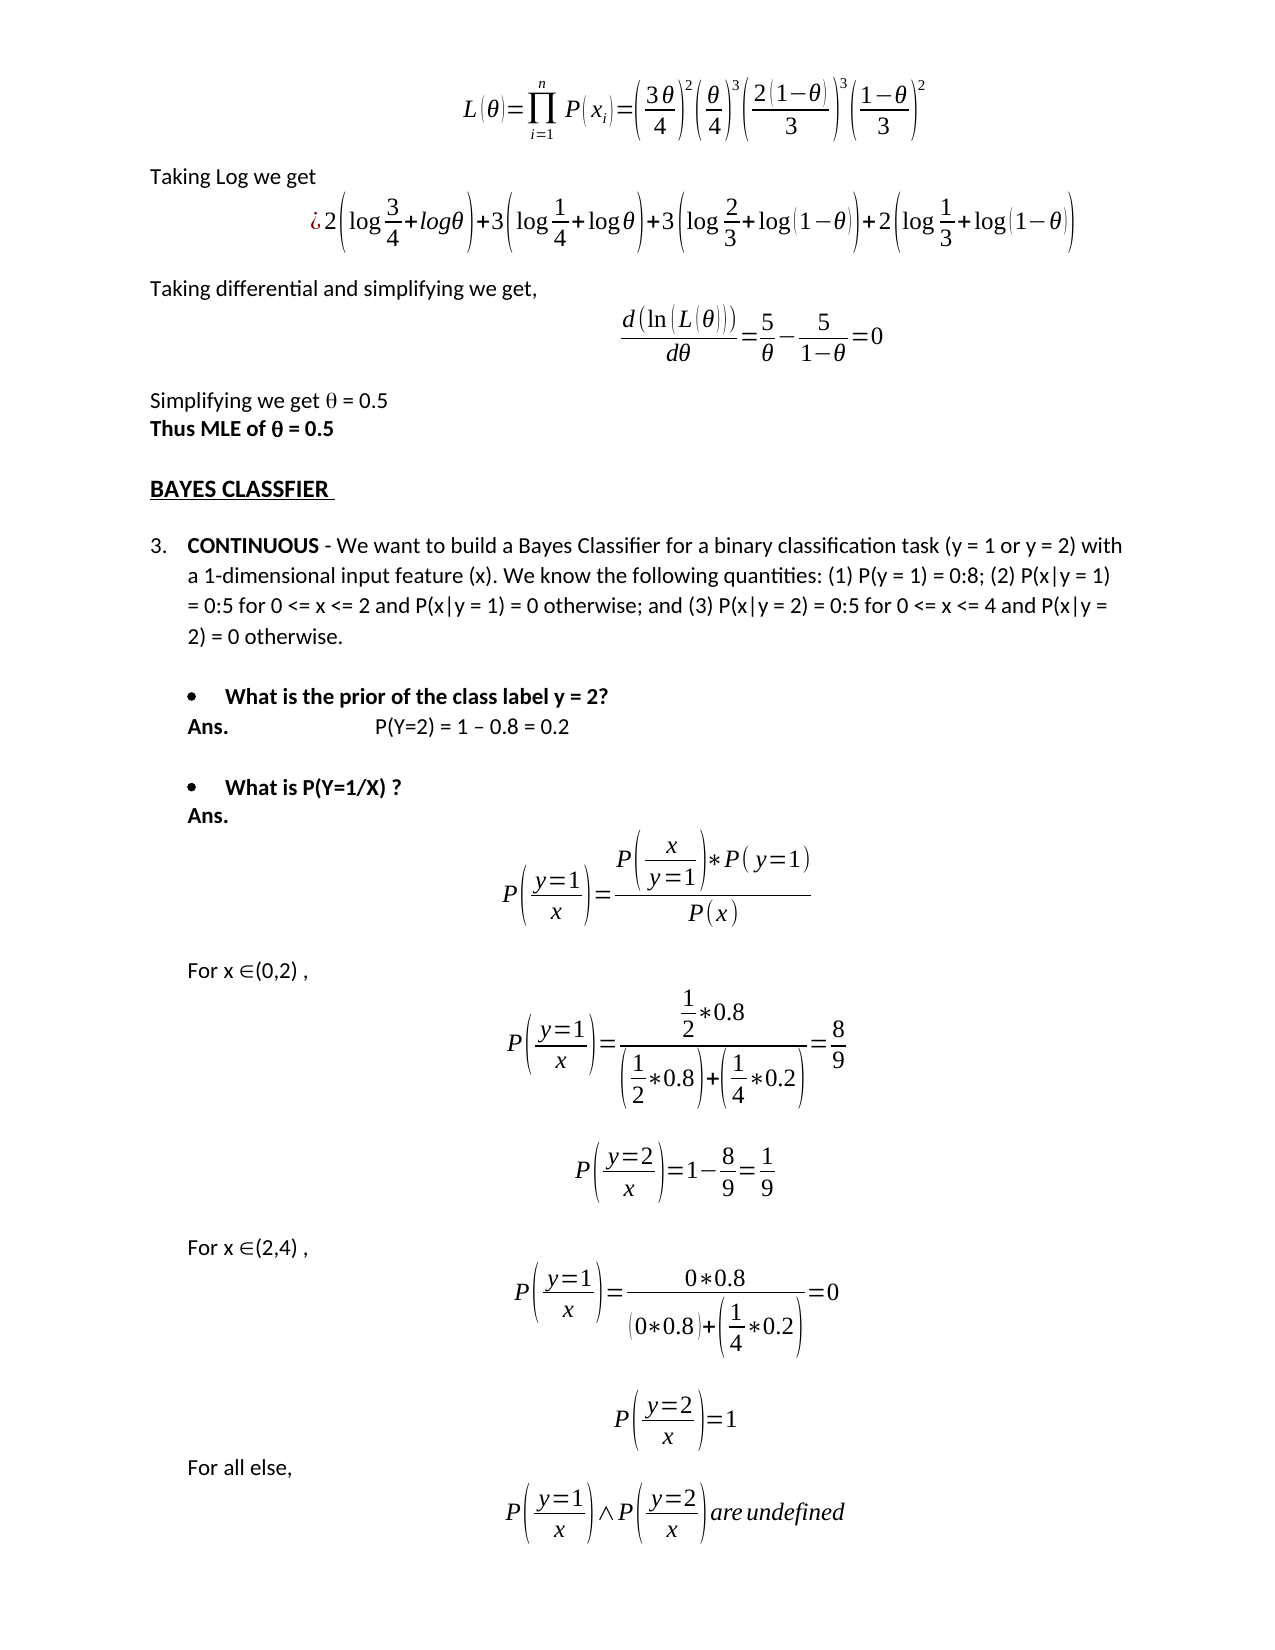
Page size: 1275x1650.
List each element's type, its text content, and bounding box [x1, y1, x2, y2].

text For x (0,2) , [187, 956, 1125, 984]
text Taking Log we get [150, 162, 1125, 190]
list What is P(Y=1/X) ? [187, 773, 1125, 801]
text Taking differential and simplifying we get, [150, 274, 1125, 302]
text Ans. [187, 801, 1125, 829]
text For x (2,4) , [187, 1233, 1125, 1261]
text BAYES CLASSFIER [150, 473, 1125, 503]
list What is the prior of the class label y = 2? [187, 682, 1125, 710]
list Ans. P(Y=2) = 1 – 0.8 = 0.2 [187, 712, 1125, 741]
list CONTINUOUS - We want to build a Bayes Classifier for a binary classification task (y = 1 or y = 2) with a 1-dimensional input feature (x). We know the following quantities: (1) P(y = 1) = 0:8; (2) P(x|y = 1) = 0:5 for 0 <= x <= 2 and P(x|y = 1) = 0 otherwise; and (3) P(x|y = 2) = 0:5 for 0 <= x <= 4 and P(x|y = 2) = 0 otherwise. [150, 531, 1125, 650]
text Thus MLE of = 0.5 [150, 414, 1125, 442]
text Simplifying we get = 0.5 [150, 386, 1125, 414]
text For all else, [150, 1453, 1125, 1481]
